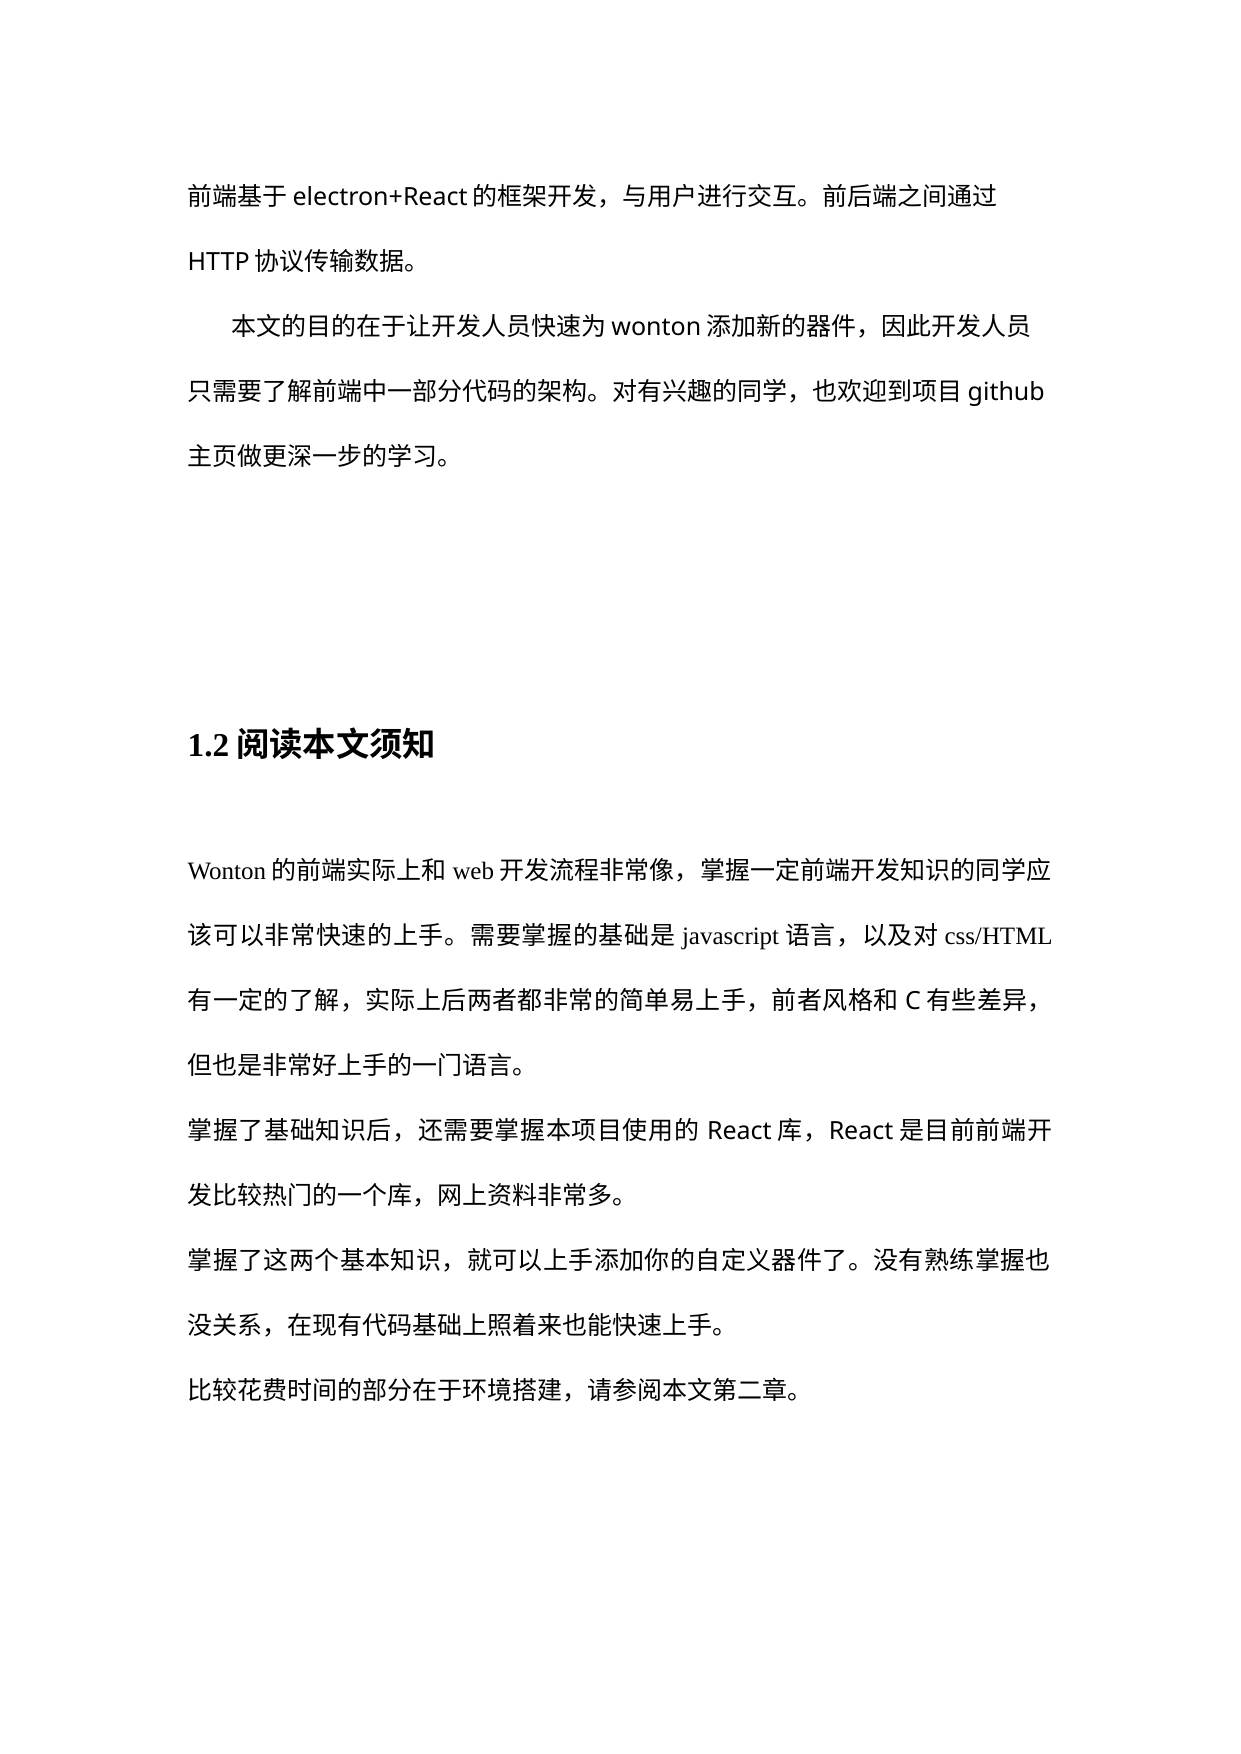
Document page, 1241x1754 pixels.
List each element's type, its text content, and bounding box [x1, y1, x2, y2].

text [187, 162, 1053, 292]
text 比较花费时间的部分在于环境搭建，请参阅本文第二章。 [187, 1356, 1053, 1421]
text 掌握了这两个基本知识，就可以上手添加你的自定义器件了。没有熟练掌握也没关系，在现有代码基础上照着来也能快速上手。 [187, 1226, 1053, 1356]
text 本文的目的在于让开发人员快速为wonton添加新的器件，因此开发人员只需要了解前端中一部分代码的架构。对有兴趣的同学，也欢迎到项目github主页做更深一步的学习。 [187, 292, 1053, 487]
text Wonton的前端实际上和web开发流程非常像，掌握一定前端开发知识的同学应该可以非常快速的上手。需要掌握的基础是javascript语言，以及对css/HTML有一定的了解，实际上后两者都非常的简单易上手，前者风格和C有些差异，但也是非常好上手的一门语言。 [187, 836, 1053, 1096]
text 掌握了基础知识后，还需要掌握本项目使用的React库，React是目前前端开发比较热门的一个库，网上资料非常多。 [187, 1096, 1053, 1226]
subtitle 1.2阅读本文须知 [187, 709, 1053, 774]
